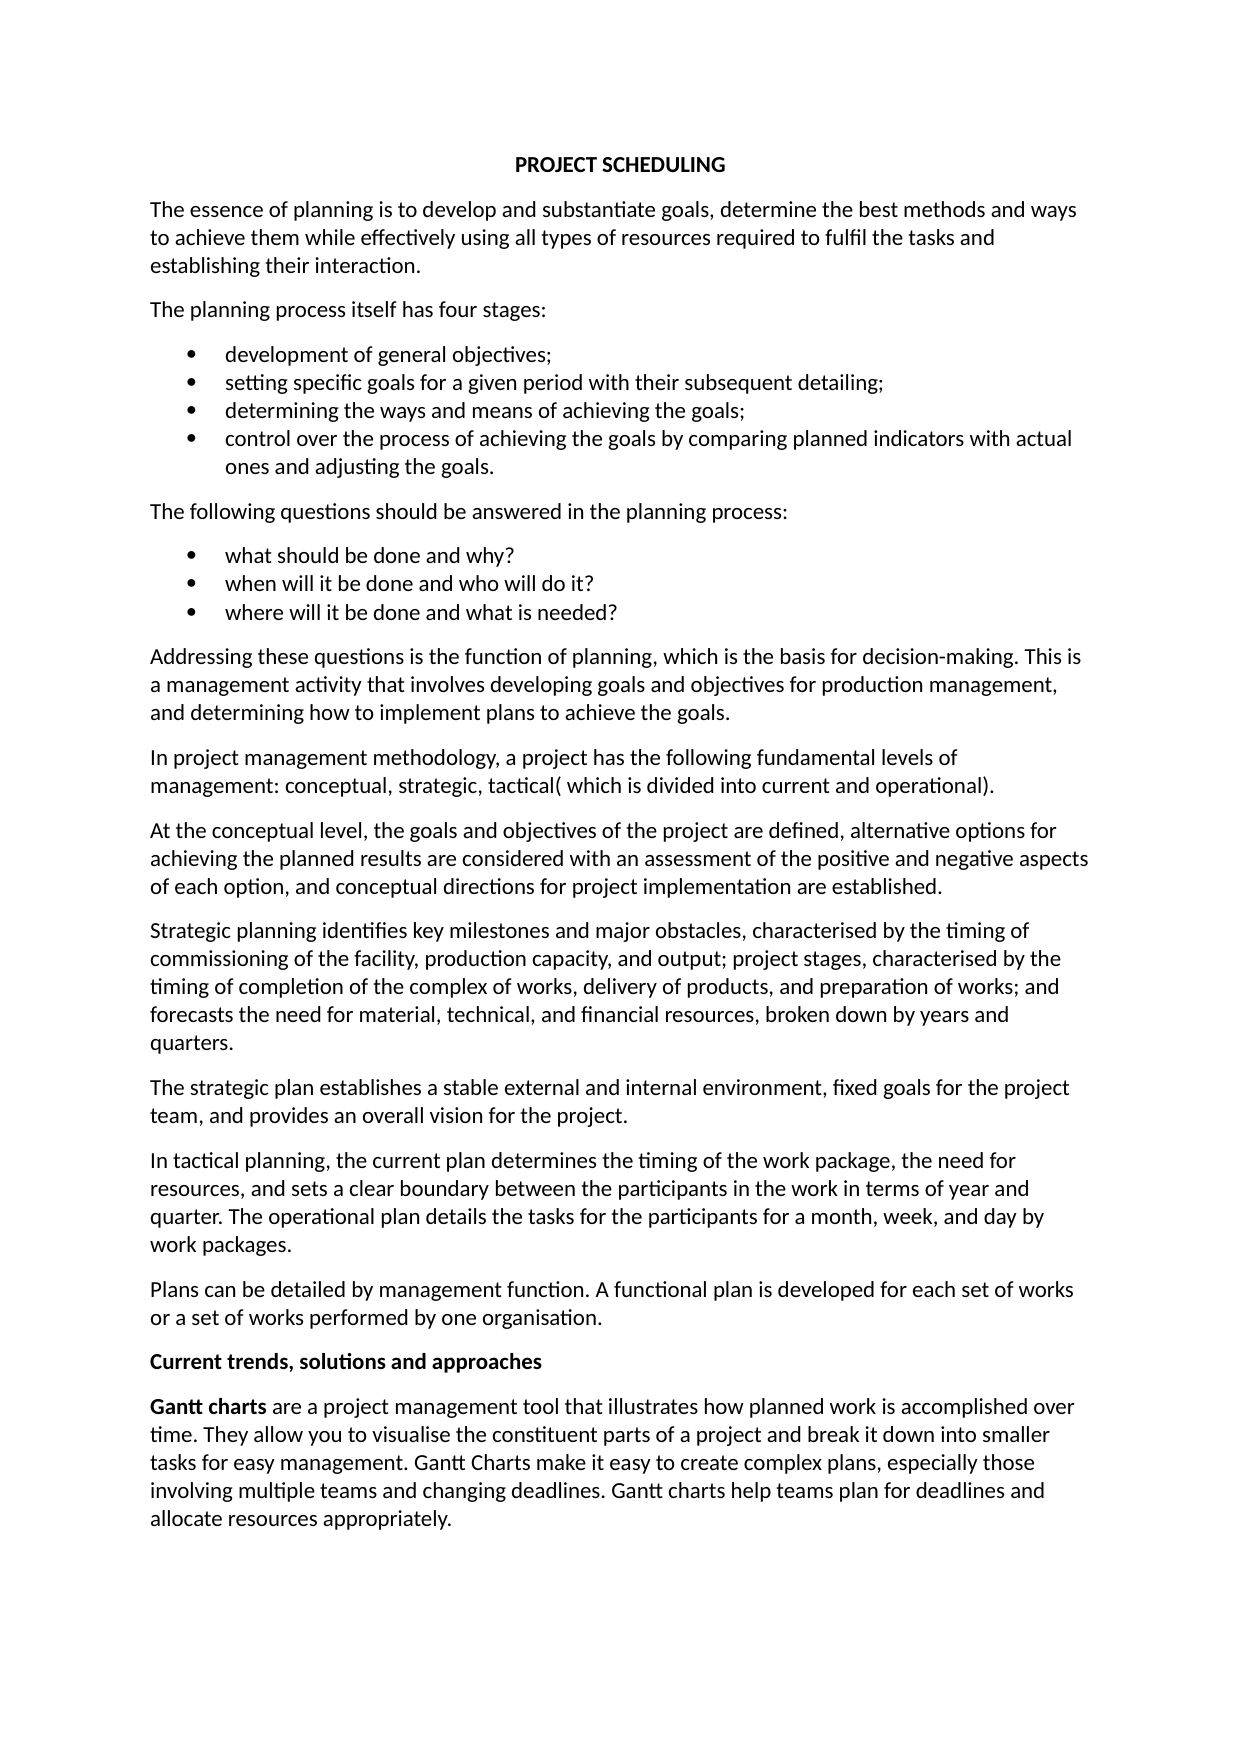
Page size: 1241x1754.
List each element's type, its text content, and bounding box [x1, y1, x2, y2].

text Plans can be detailed by management function. A functional plan is developed for each set of works or a set of works performed by one organisation. [150, 1275, 1090, 1331]
text Strategic planning identifies key milestones and major obstacles, characterised by the timing of commissioning of the facility, production capacity, and output; project stages, characterised by the timing of completion of the complex of works, delivery of products, and preparation of works; and forecasts the need for material, technical, and financial resources, broken down by years and quarters. [150, 916, 1090, 1057]
list development of general objectives; [187, 340, 1090, 368]
list when will it be done and who will do it? [187, 569, 1090, 598]
list where will it be done and what is needed? [187, 598, 1090, 626]
text At the conceptual level, the goals and objectives of the project are defined, alternative options for achieving the planned results are considered with an assessment of the positive and negative aspects of each option, and conceptual directions for project implementation are established. [150, 816, 1090, 900]
text Addressing these questions is the function of planning, which is the basis for decision-making. This is a management activity that involves developing goals and objectives for production management, and determining how to implement plans to achieve the goals. [150, 642, 1090, 726]
text In tactical planning, the current plan determines the timing of the work package, the need for resources, and sets a clear boundary between the participants in the work in terms of year and quarter. The operational plan details the tasks for the participants for a month, week, and day by work packages. [150, 1146, 1090, 1258]
text PROJECT SCHEDULING [150, 150, 1090, 178]
list determining the ways and means of achieving the goals; [187, 396, 1090, 424]
text The planning process itself has four stages: [150, 295, 1090, 323]
list setting specific goals for a given period with their subsequent detailing; [187, 368, 1090, 396]
text The following questions should be answered in the planning process: [150, 497, 1090, 525]
text The strategic plan establishes a stable external and internal environment, fixed goals for the project team, and provides an overall vision for the project. [150, 1073, 1090, 1129]
text Current trends, solutions and approaches [150, 1347, 1090, 1375]
list what should be done and why? [187, 542, 1090, 569]
text The essence of planning is to develop and substantiate goals, determine the best methods and ways to achieve them while effectively using all types of resources required to fulfil the tasks and establishing their interaction. [150, 195, 1090, 279]
list control over the process of achieving the goals by comparing planned indicators with actual ones and adjusting the goals. [187, 424, 1090, 480]
text Gantt charts are a project management tool that illustrates how planned work is accomplished over time. They allow you to visualise the constituent parts of a project and break it down into smaller tasks for easy management. Gantt Charts make it easy to create complex plans, especially those involving multiple teams and changing deadlines. Gantt charts help teams plan for deadlines and allocate resources appropriately. [150, 1392, 1090, 1532]
text In project management methodology, a project has the following fundamental levels of management: conceptual, strategic, tactical( which is divided into current and operational). [150, 743, 1090, 799]
